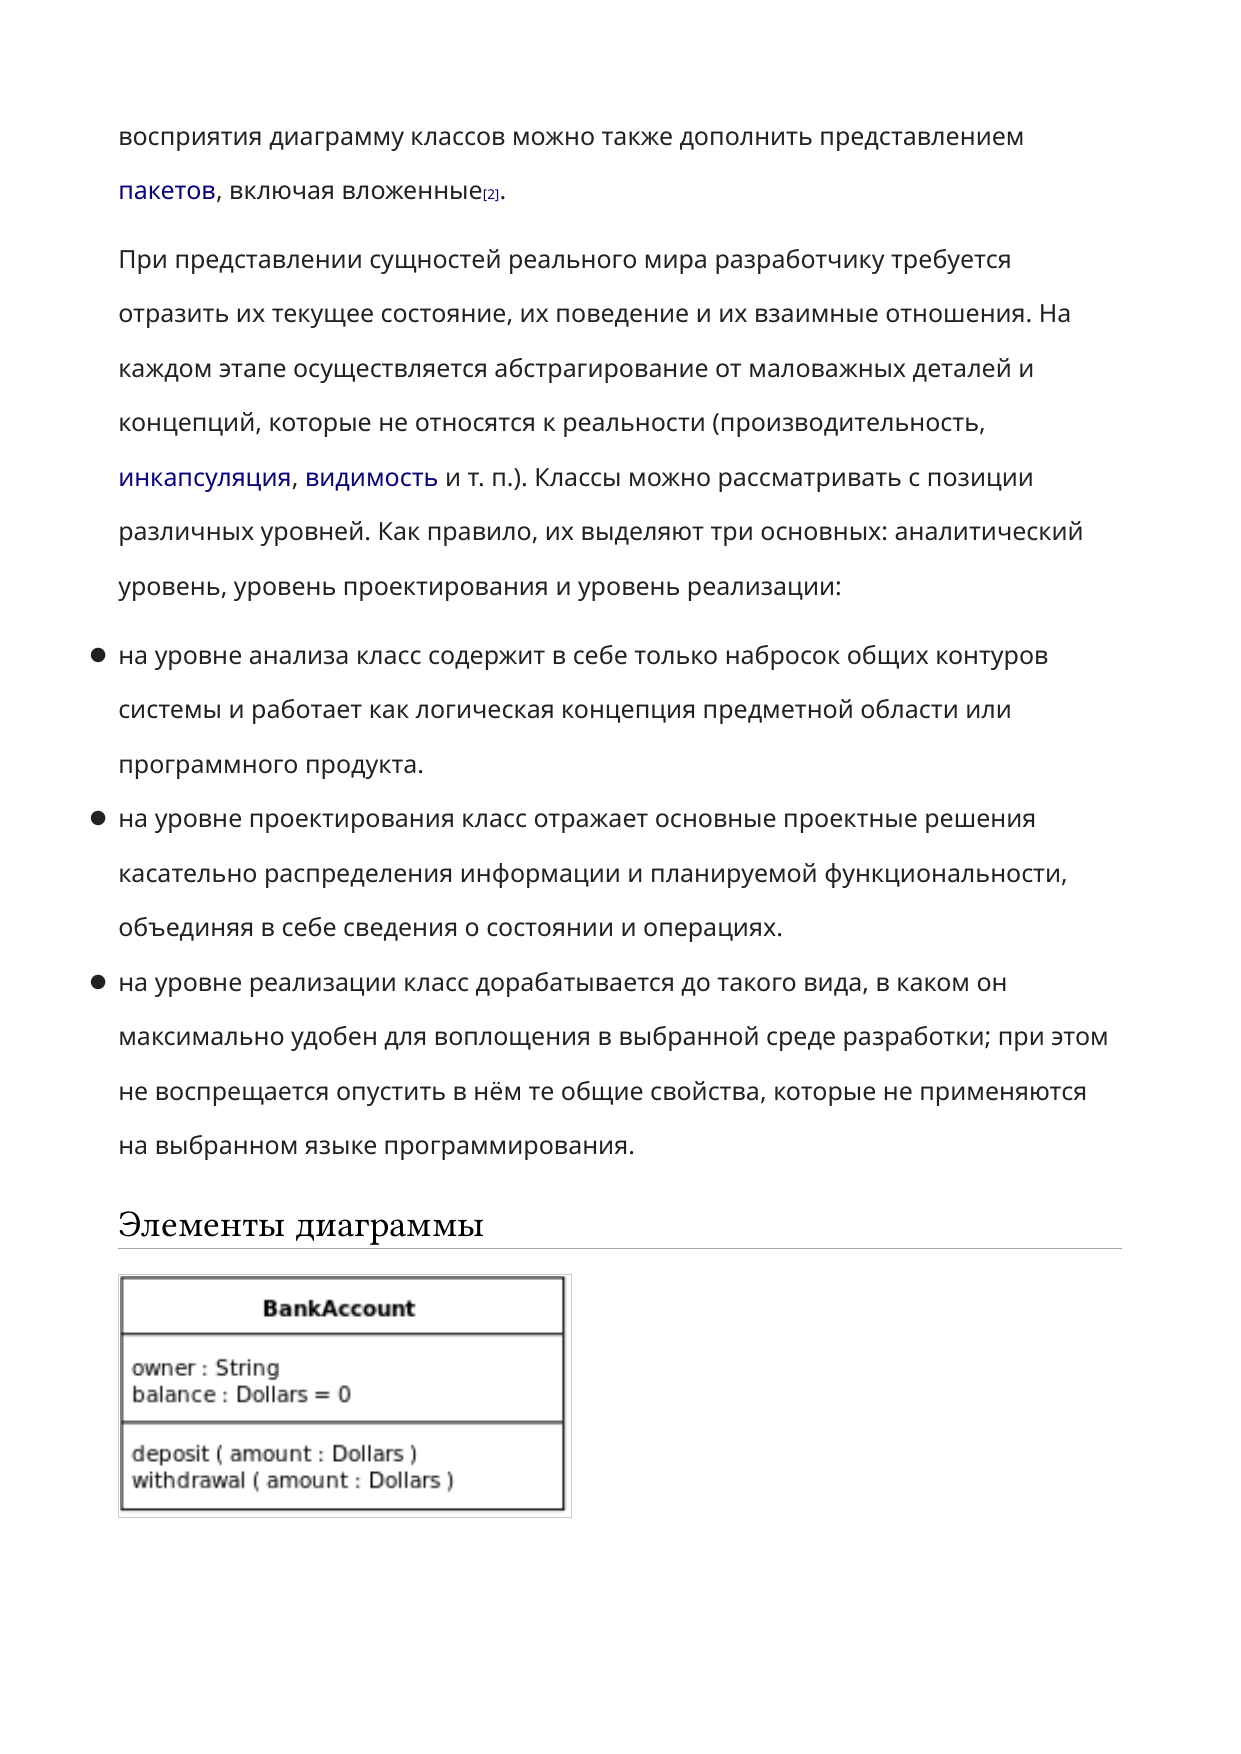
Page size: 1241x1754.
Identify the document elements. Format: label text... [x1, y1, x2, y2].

text При представлении сущностей реального мира разработчику требуется отразить их текущее состояние, их поведение и их взаимные отношения. На каждом этапе осуществляется абстрагирование от маловажных деталей и концепций, которые не относятся к реальности (производительность, инкапсуляция, видимость и т. п.). Классы можно рассматривать с позиции различных уровней. Как правило, их выделяют три основных: аналитический уровень, уровень проектирования и уровень реализации: [118, 242, 1122, 603]
picture [120, 1276, 569, 1515]
list на уровне реализации класс дорабатывается до такого вида, в каком он максимально удобен для воплощения в выбранной среде разработки; при этом не воспрещается опустить в нём те общие свойства, которые не применяются на выбранном языке программирования. [89, 964, 1122, 1162]
subtitle Элементы диаграммы [118, 1203, 1122, 1248]
list на уровне проектирования класс отражает основные проектные решения касательно распределения информации и планируемой функциональности, объединяя в себе сведения о состоянии и операциях. [89, 801, 1122, 944]
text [118, 118, 1122, 207]
list на уровне анализа класс содержит в себе только набросок общих контуров системы и работает как логическая концепция предметной области или программного продукта. [89, 638, 1122, 781]
